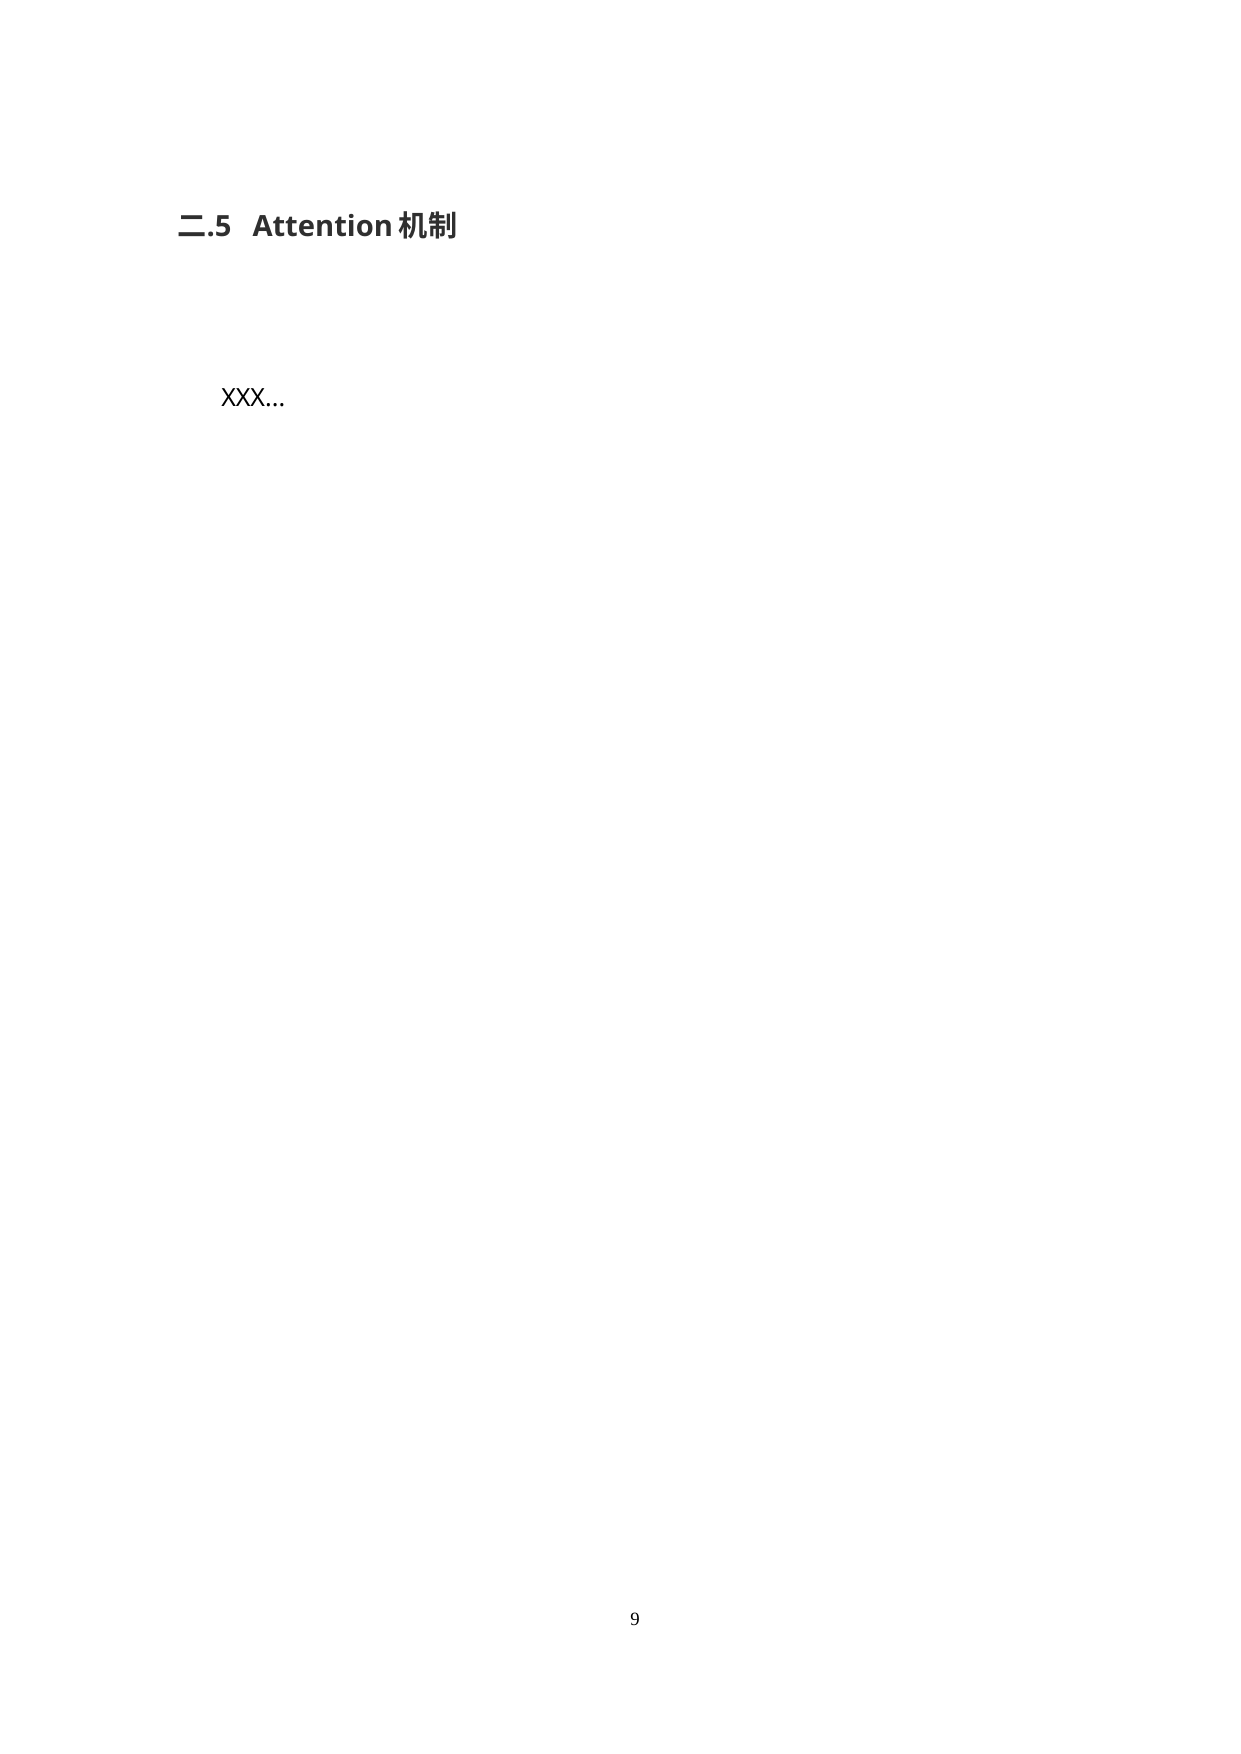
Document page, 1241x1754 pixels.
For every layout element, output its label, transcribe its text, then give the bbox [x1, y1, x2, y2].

text XXX... [177, 364, 1092, 429]
subtitle Attention机制 [177, 193, 1092, 258]
